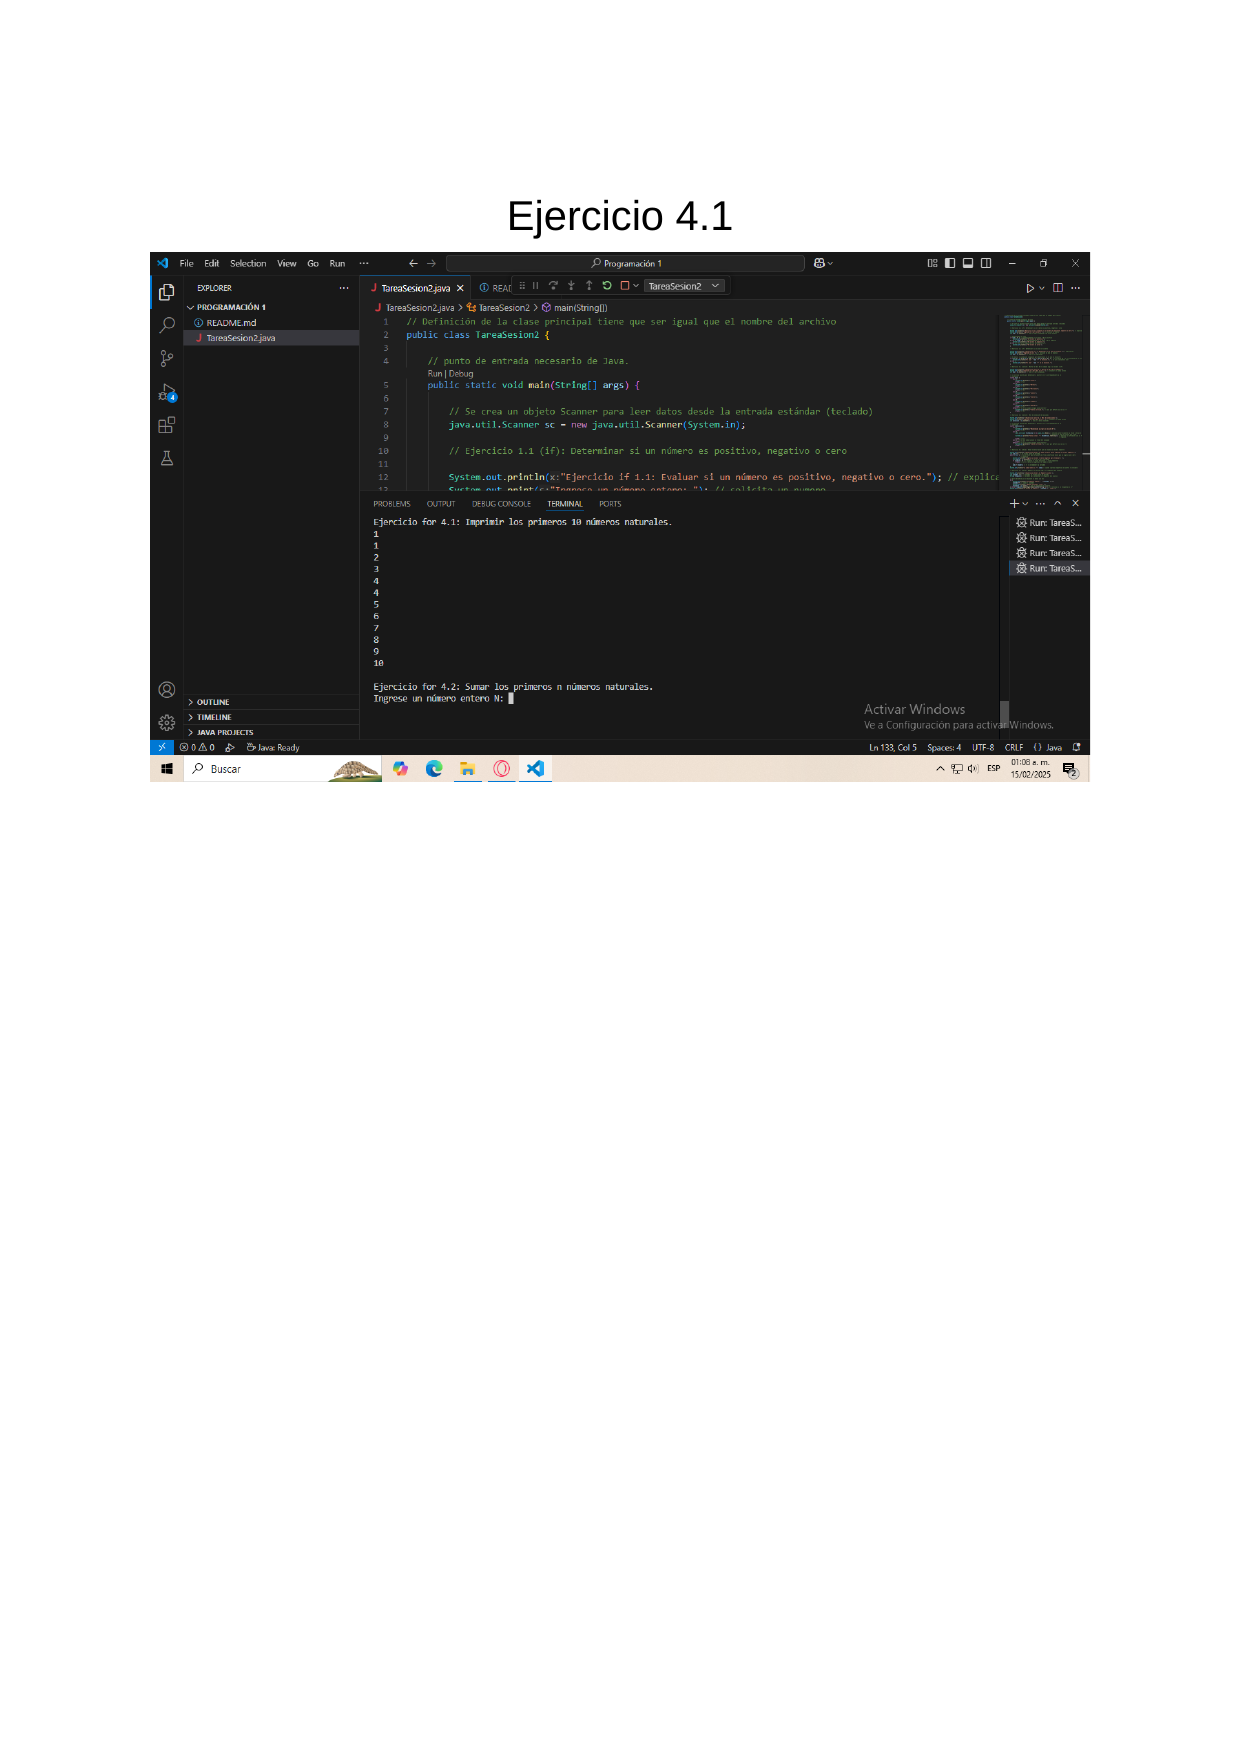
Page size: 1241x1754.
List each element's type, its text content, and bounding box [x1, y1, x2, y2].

picture [150, 252, 1091, 782]
subtitle Ejercicio 4.1 [150, 192, 1090, 239]
